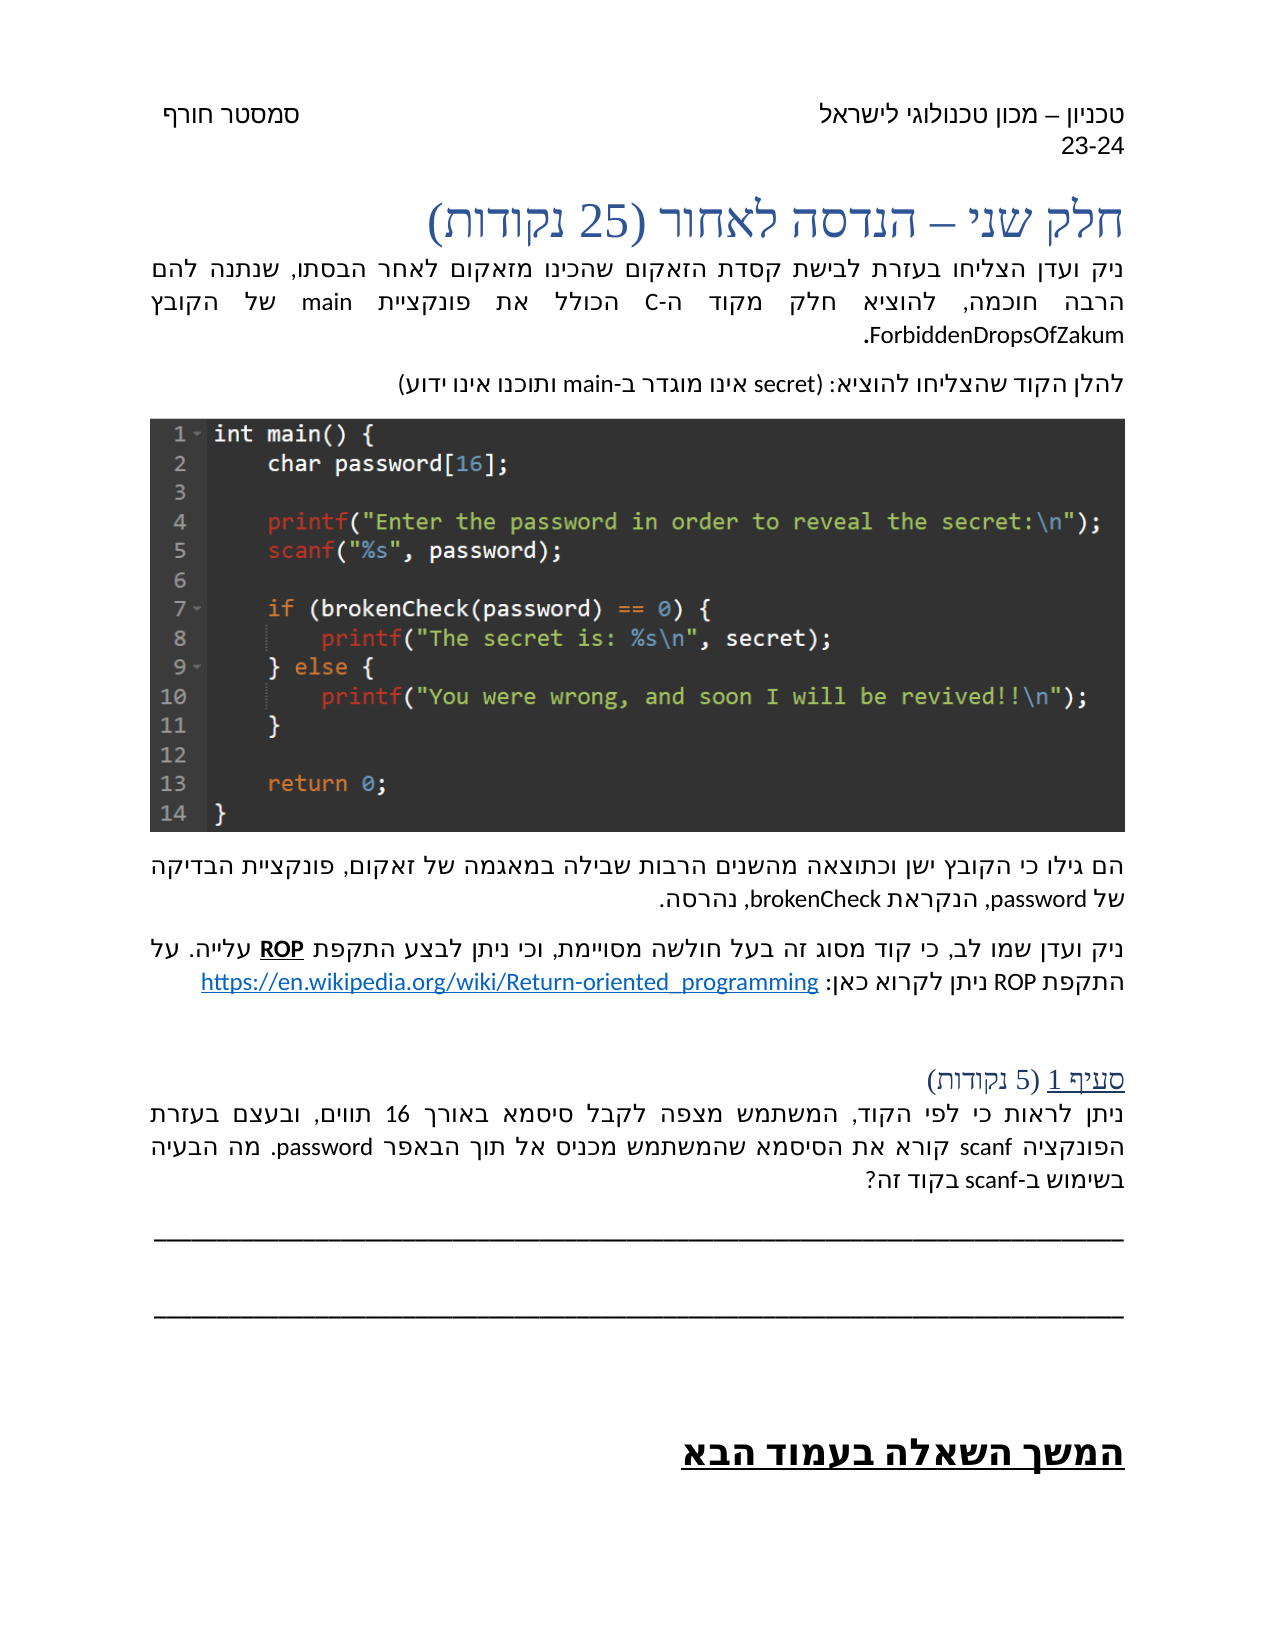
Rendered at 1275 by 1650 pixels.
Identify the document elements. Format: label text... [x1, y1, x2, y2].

text ניק ועדן שמו לב, כי קוד מסוג זה בעל חולשה מסויימת, וכי ניתן לבצע התקפת ROP עלייה. על התקפת ROP ניתן לקרוא כאן: https://en.wikipedia.org/wiki/Return-oriented_programming [150, 933, 1125, 996]
text ניק ועדן הצליחו בעזרת לבישת קסדת הזאקום שהכינו מזאקום לאחר הבסתו, שנתנה להם הרבה חוכמה, להוציא חלק מקוד ה-C הכולל את פונקציית main של הקובץ ForbiddenDropsOfZakum. [150, 253, 1125, 349]
picture [150, 418, 1125, 832]
subtitle סעיף 1 (5 נקודות) [150, 1062, 1125, 1096]
text הם גילו כי הקובץ ישן וכתוצאה מהשנים הרבות שבילה במאגמה של זאקום, פונקציית הבדיקה של password, הנקראת brokenCheck, נהרסה. [150, 850, 1125, 914]
text להלן הקוד שהצליחו להוציא: (secret אינו מוגדר ב-main ותוכנו אינו ידוע) [150, 368, 1125, 399]
text ______________________________________________________________________________ המשך השאלה בעמוד הבא [150, 1291, 1125, 1475]
subtitle חלק שני – הנדסה לאחור (25 נקודות) [150, 191, 1125, 248]
text ______________________________________________________________________________ [150, 1214, 1125, 1244]
text ניתן לראות כי לפי הקוד, המשתמש מצפה לקבל סיסמא באורך 16 תווים, ובעצם בעזרת הפונקציה scanf קורא את הסיסמא שהמשתמש מכניס אל תוך הבאפר password. מה הבעיה בשימוש ב-scanf בקוד זה? [150, 1098, 1125, 1195]
